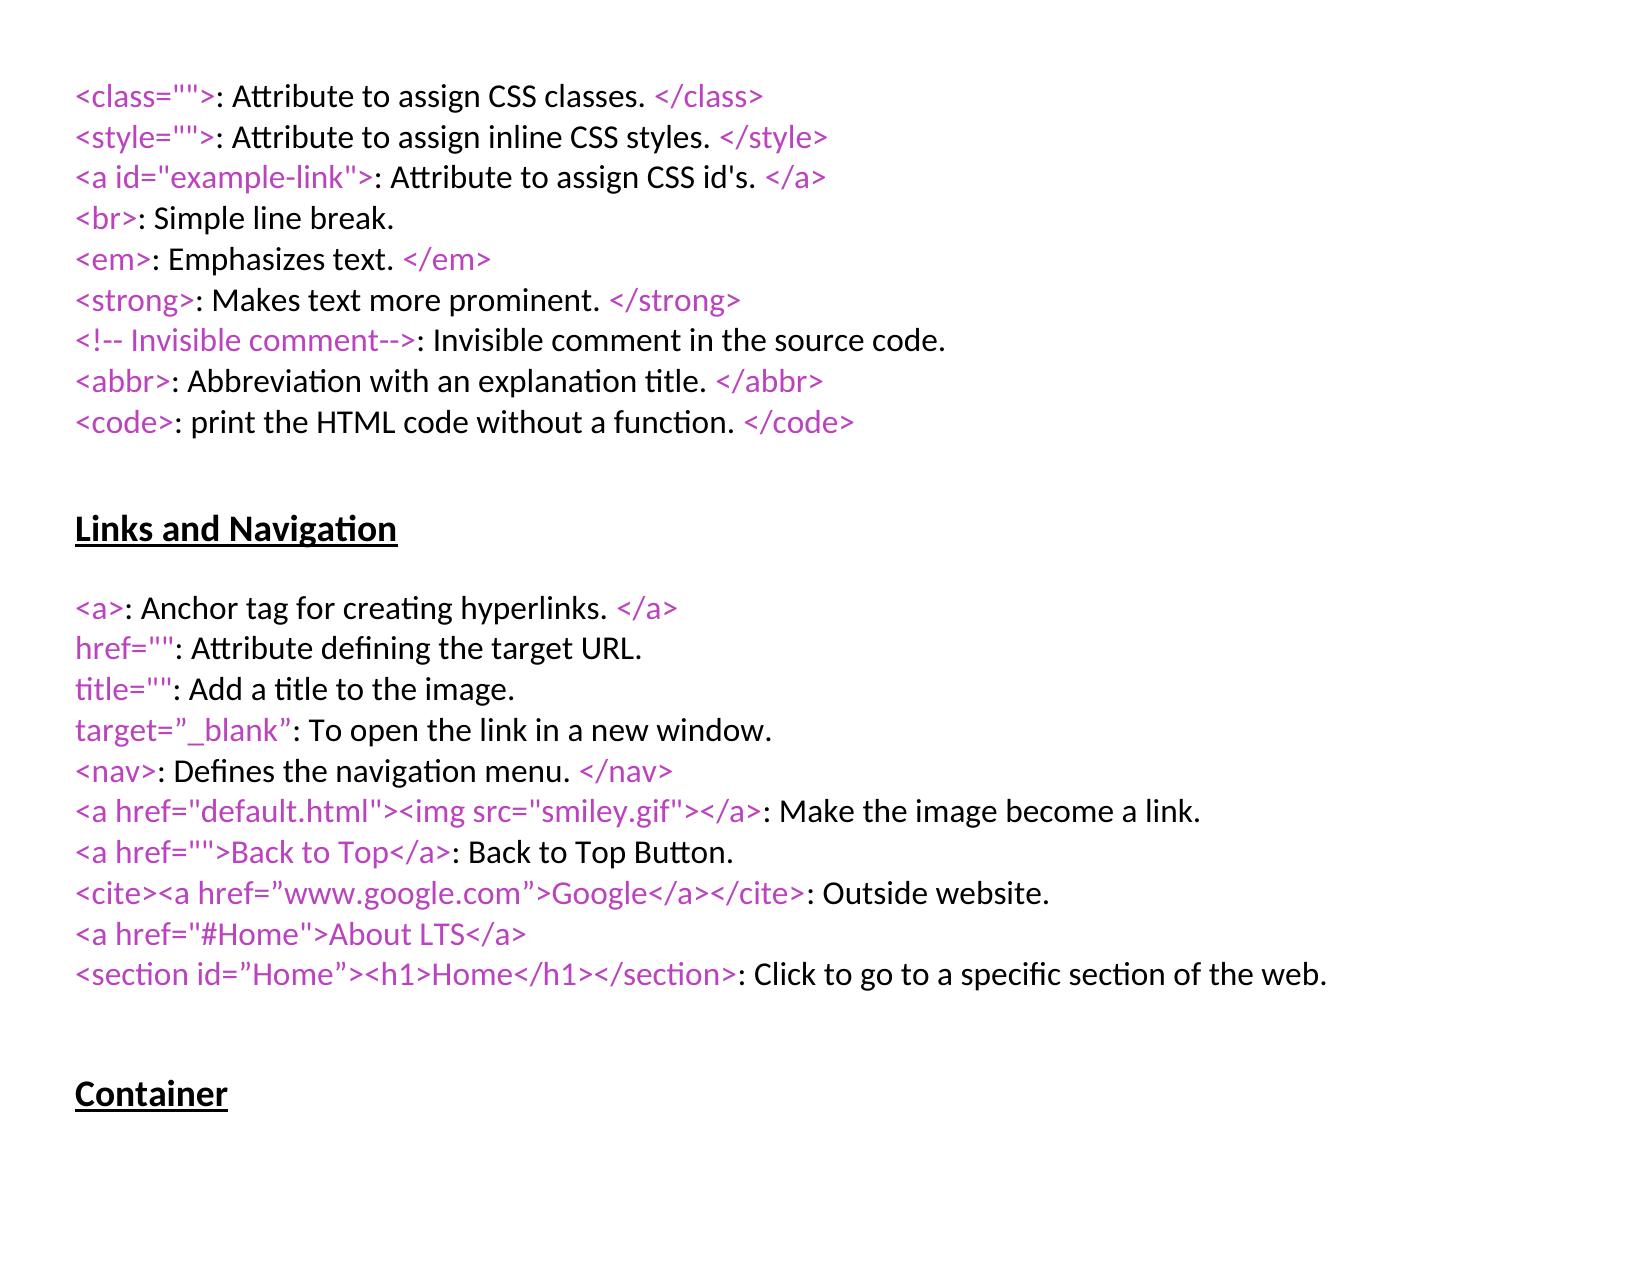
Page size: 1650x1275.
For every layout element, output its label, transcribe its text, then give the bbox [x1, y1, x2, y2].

text title="": Add a title to the image. [75, 668, 1575, 709]
text <a id="example-link">: Attribute to assign CSS id's. </a> [75, 156, 1575, 197]
text <section id=”Home”><h1>Home</h1></section>: Click to go to a specific section of the web. [75, 953, 1575, 994]
text <a href="default.html"><img src="smiley.gif"></a>: Make the image become a link. [75, 790, 1575, 831]
text <a>: Anchor tag for creating hyperlinks. </a> [75, 587, 1575, 627]
text <cite><a href=”www.google.com”>Google</a></cite>: Outside website. [75, 872, 1575, 912]
text <code>: print the HTML code without a function. </code> [75, 401, 1575, 442]
text <br>: Simple line break. [75, 197, 1575, 238]
text <a href="">Back to Top</a>: Back to Top Button. [75, 831, 1575, 872]
text target=”_blank”: To open the link in a new window. [75, 709, 1575, 749]
text Links and Navigation [75, 505, 1575, 551]
text <abbr>: Abbreviation with an explanation title. </abbr> [75, 360, 1575, 401]
text <a href="#Home">About LTS</a> [75, 912, 1575, 953]
text <em>: Emphasizes text. </em> [75, 238, 1575, 279]
text <!-- Invisible comment-->: Invisible comment in the source code. [75, 319, 1575, 360]
text <strong>: Makes text more prominent. </strong> [75, 279, 1575, 319]
text <class="">: Attribute to assign CSS classes. </class> [75, 75, 1575, 116]
text <style="">: Attribute to assign inline CSS styles. </style> [75, 116, 1575, 156]
text <nav>: Defines the navigation menu. </nav> [75, 749, 1575, 790]
text href="": Attribute defining the target URL. [75, 627, 1575, 668]
text Container [75, 1070, 1575, 1116]
